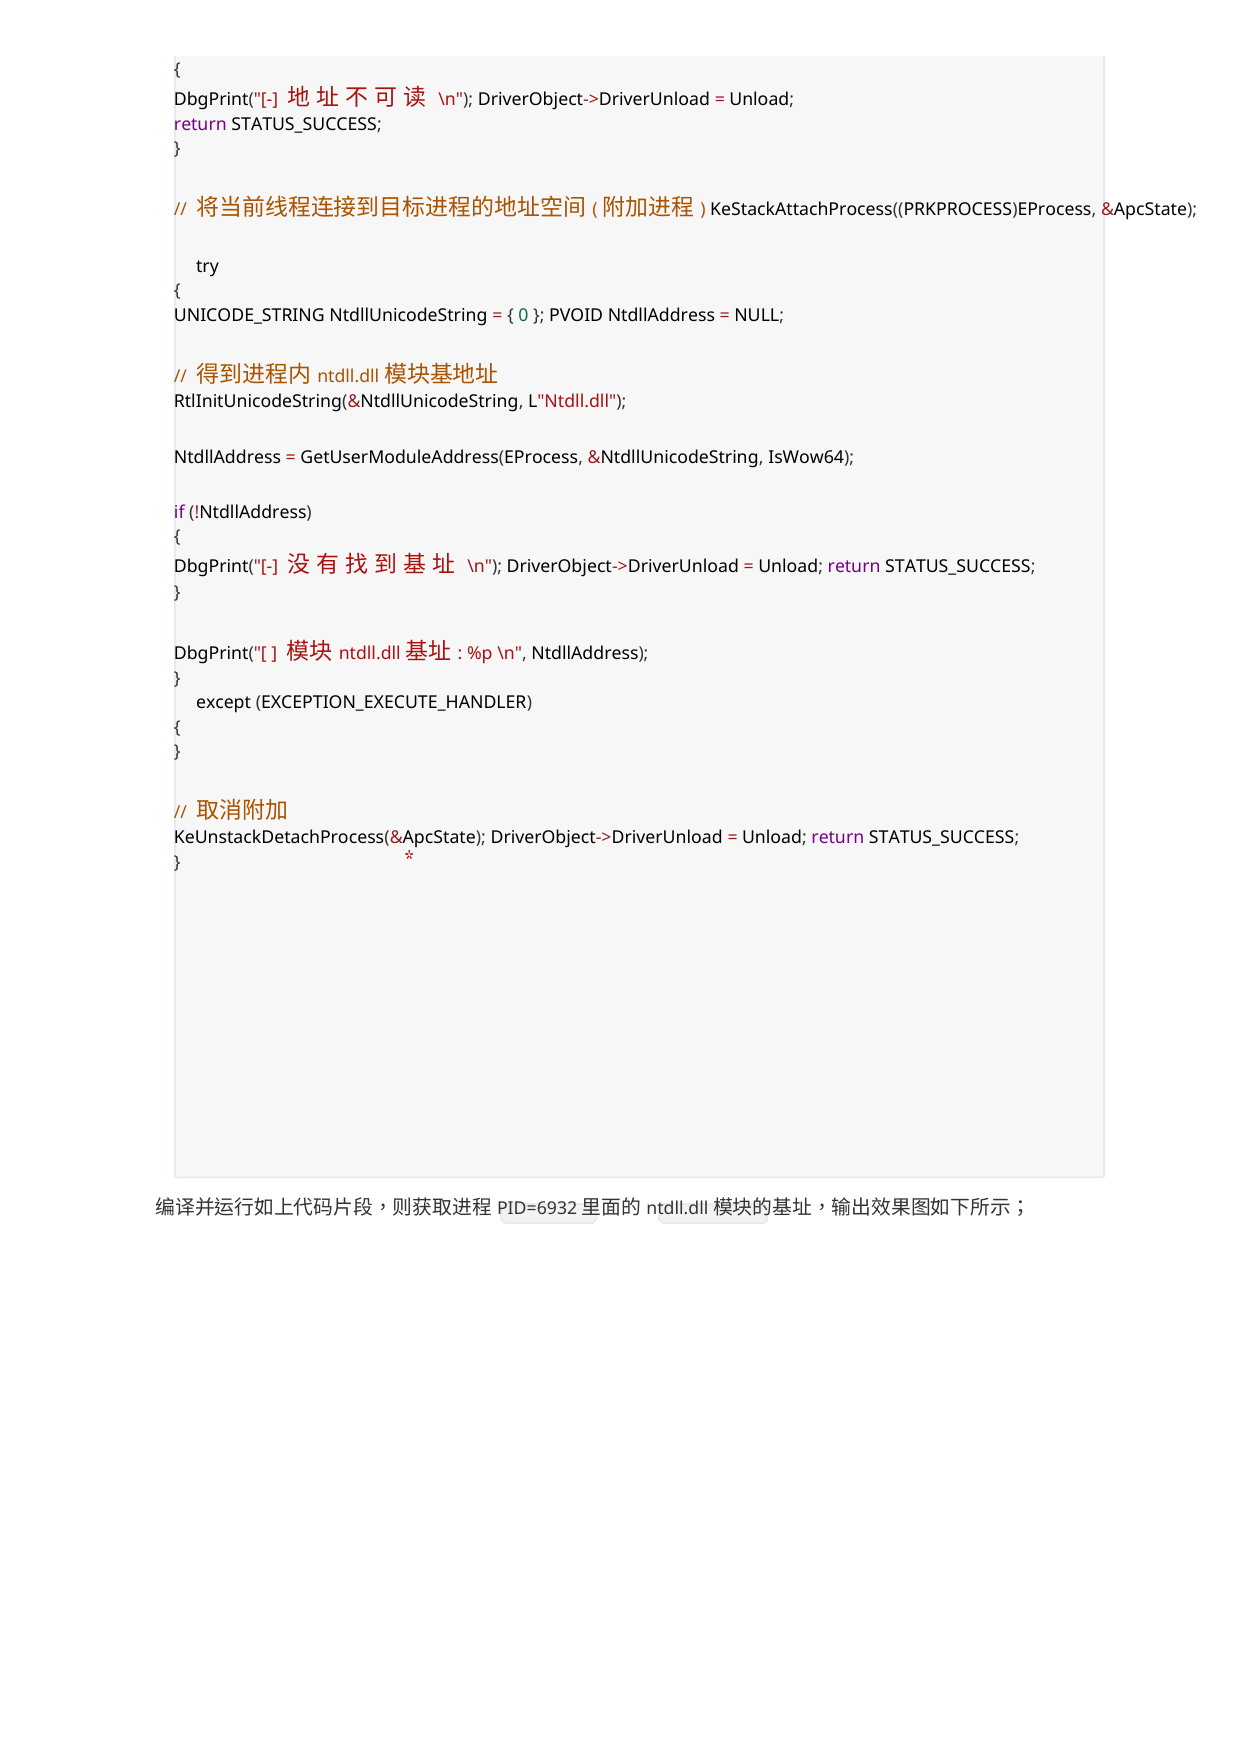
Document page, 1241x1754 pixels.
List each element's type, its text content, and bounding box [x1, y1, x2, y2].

text 编译并运行如上代码片段，则获取进程 PID=6932 里面的 ntdll.dll 模块的基址，输出效果图如下所示； [155, 1194, 1053, 1219]
picture [405, 850, 413, 859]
